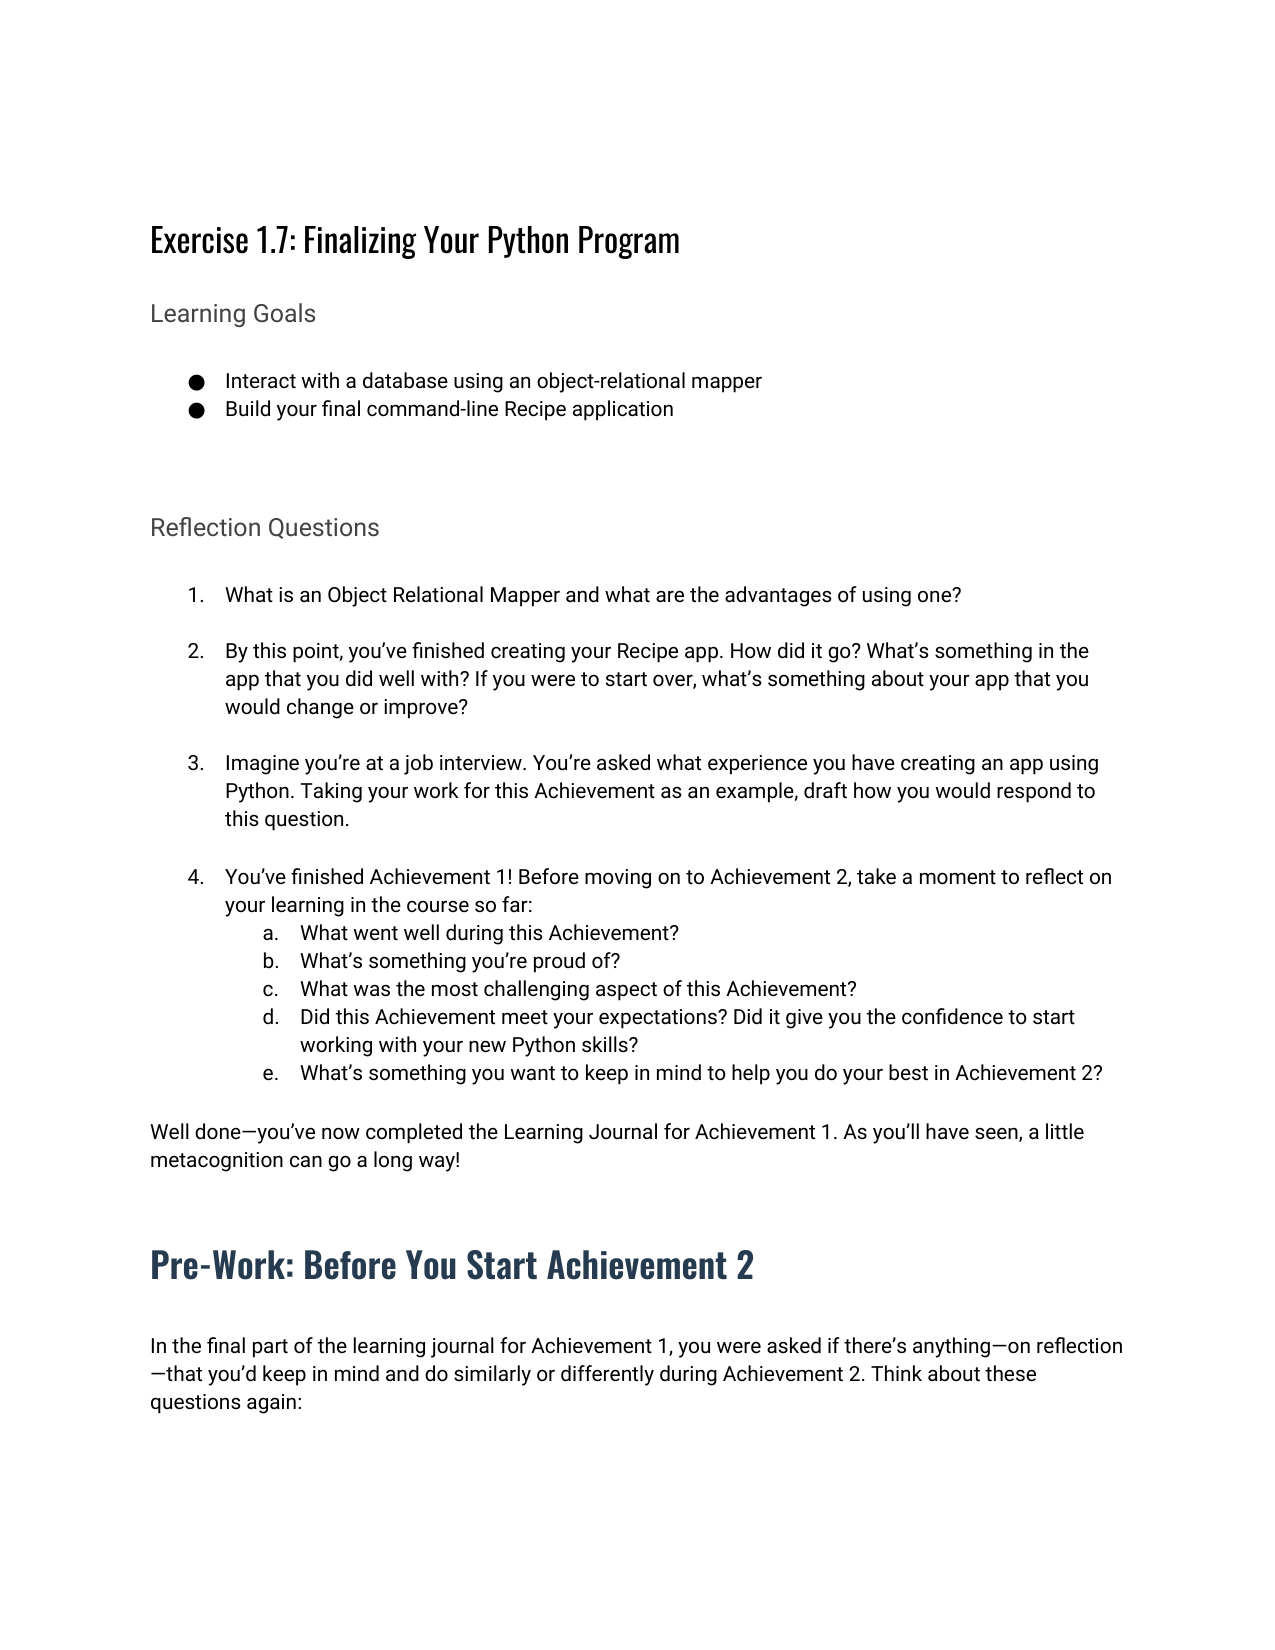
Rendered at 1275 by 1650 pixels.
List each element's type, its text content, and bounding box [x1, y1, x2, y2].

list What went well during this Achievement? [262, 921, 1125, 946]
list Imagine you’re at a job interview. You’re asked what experience you have creating an app using Python. Taking your work for this Achievement as an example, draft how you would respond to this question. [187, 751, 1125, 831]
list What was the most challenging aspect of this Achievement? [262, 977, 1125, 1002]
list Interact with a database using an object-relational mapper [187, 369, 1125, 394]
text Well done—you’ve now completed the Learning Journal for Achievement 1. As you’ll have seen, a little metacognition can go a long way! [150, 1120, 1125, 1172]
list Build your final command-line Recipe application [187, 397, 1125, 422]
subtitle Reflection Questions [150, 513, 1125, 542]
list Did this Achievement meet your expectations? Did it give you the confidence to start working with your new Python skills? [262, 1005, 1125, 1058]
list By this point, you’ve finished creating your Recipe app. How did it go? What’s something in the app that you did well with? If you were to start over, what’s something about your app that you would change or improve? [187, 639, 1125, 719]
list What’s something you want to keep in mind to help you do your best in Achievement 2? [262, 1061, 1125, 1086]
list What is an Object Relational Mapper and what are the advantages of using one? [187, 583, 1125, 607]
subtitle Pre-Work: Before You Start Achievement 2 [150, 1237, 1125, 1289]
subtitle Learning Goals [150, 299, 1125, 329]
list What’s something you’re proud of? [262, 949, 1125, 974]
text In the final part of the learning journal for Achievement 1, you were asked if there’s anything—on reflection—that you’d keep in mind and do similarly or differently during Achievement 2. Think about these questions again: [150, 1334, 1125, 1414]
list You’ve finished Achievement 1! Before moving on to Achievement 2, take a moment to reflect on your learning in the course so far: [187, 865, 1125, 918]
subtitle Exercise 1.7: Finalizing Your Python Program [150, 213, 1125, 263]
